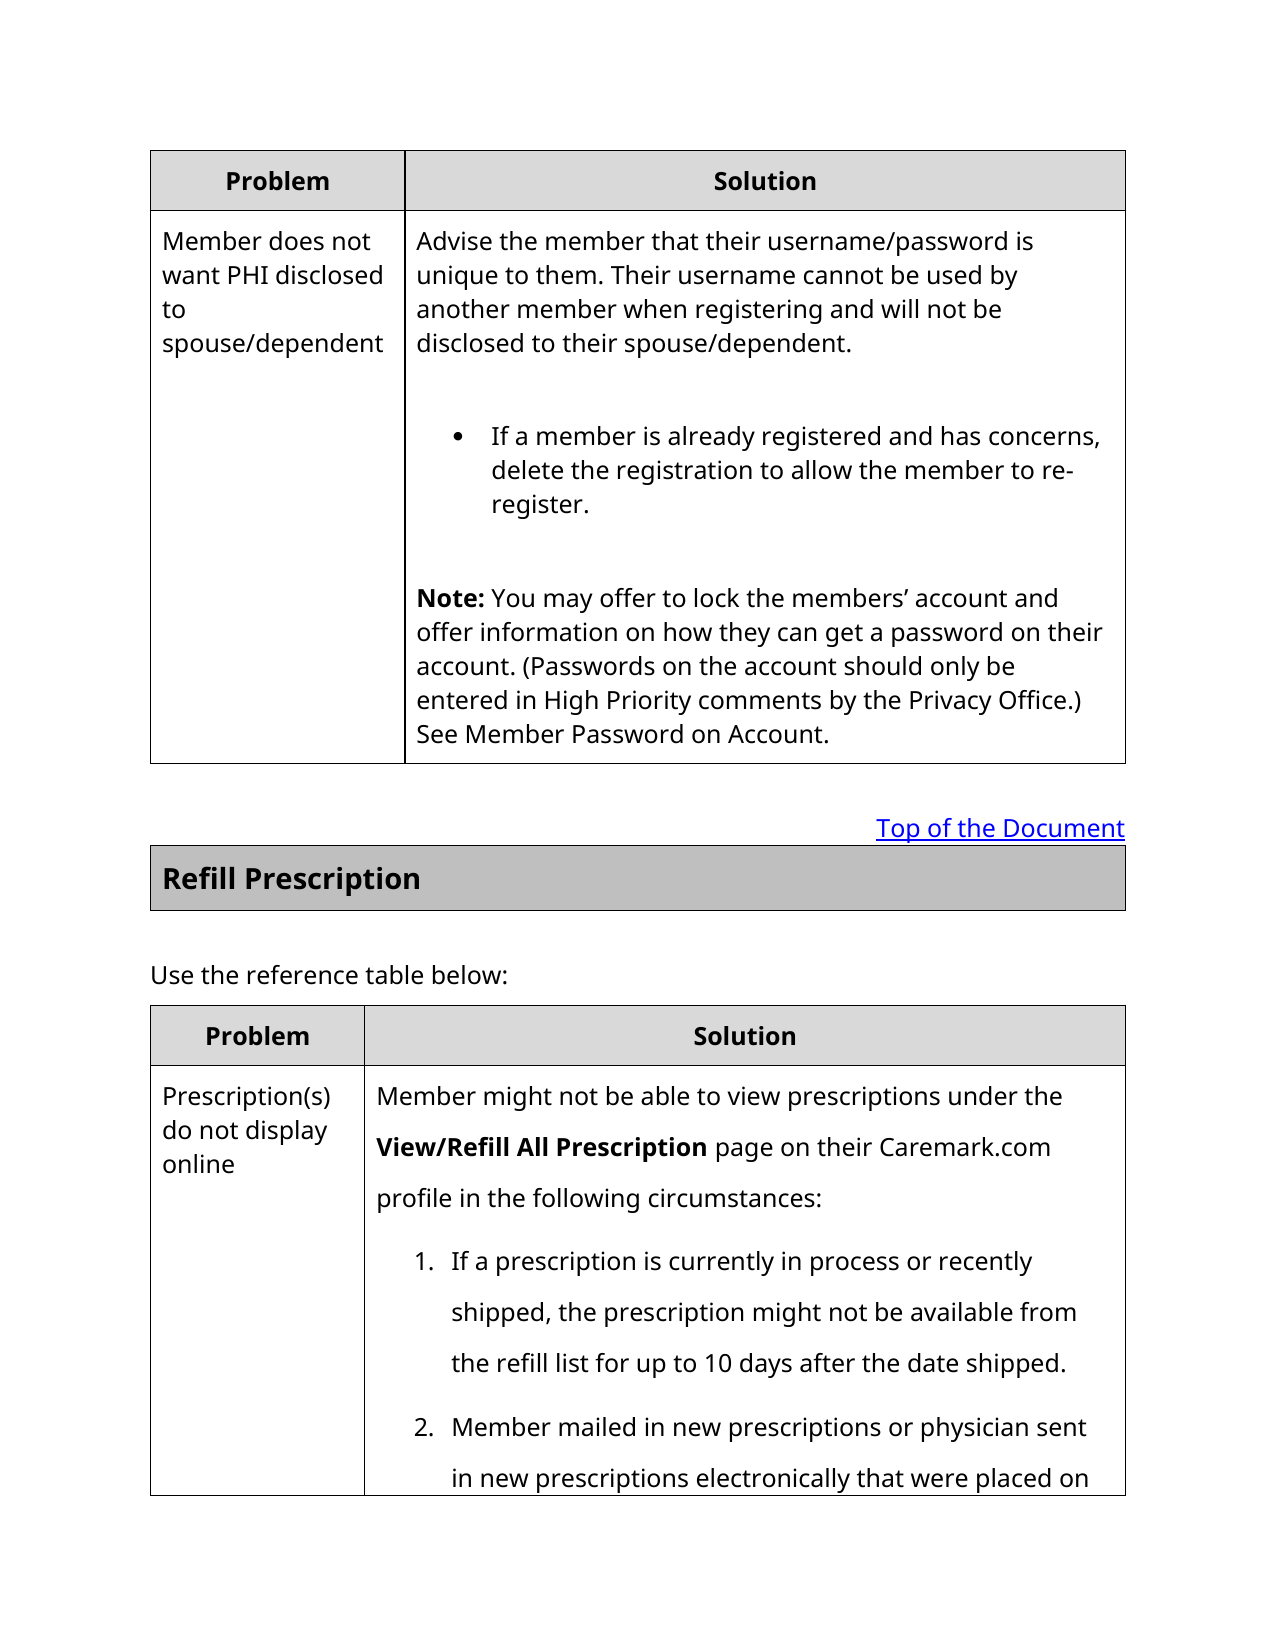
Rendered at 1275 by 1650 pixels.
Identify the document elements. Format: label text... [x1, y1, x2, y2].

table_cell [365, 1066, 1125, 1494]
text Use the reference table below: [150, 958, 1125, 992]
table_header Problem [151, 1006, 364, 1065]
table_header Refill Prescription [151, 846, 1125, 910]
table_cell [151, 1066, 364, 1494]
table_header Solution [365, 1006, 1125, 1065]
table_header Problem [151, 151, 404, 210]
text Top of the Document [150, 811, 1125, 845]
table_cell Advise the member that their username/password is unique to them. Their username cannot be used by another member when registering and will not be disclosed to their spouse/dependent. If a member is already registered and has concerns, delete the registration to allow the member to re-register. Note: You may offer to lock the members’ account and offer information on how they can get a password on their account. (Passwords on the account should only be entered in High Priority comments by the Privacy Office.) See Member Password on Account. [406, 211, 1125, 763]
table_cell Member does not want PHI disclosed to spouse/dependent [151, 211, 404, 763]
table_header Solution [406, 151, 1125, 210]
